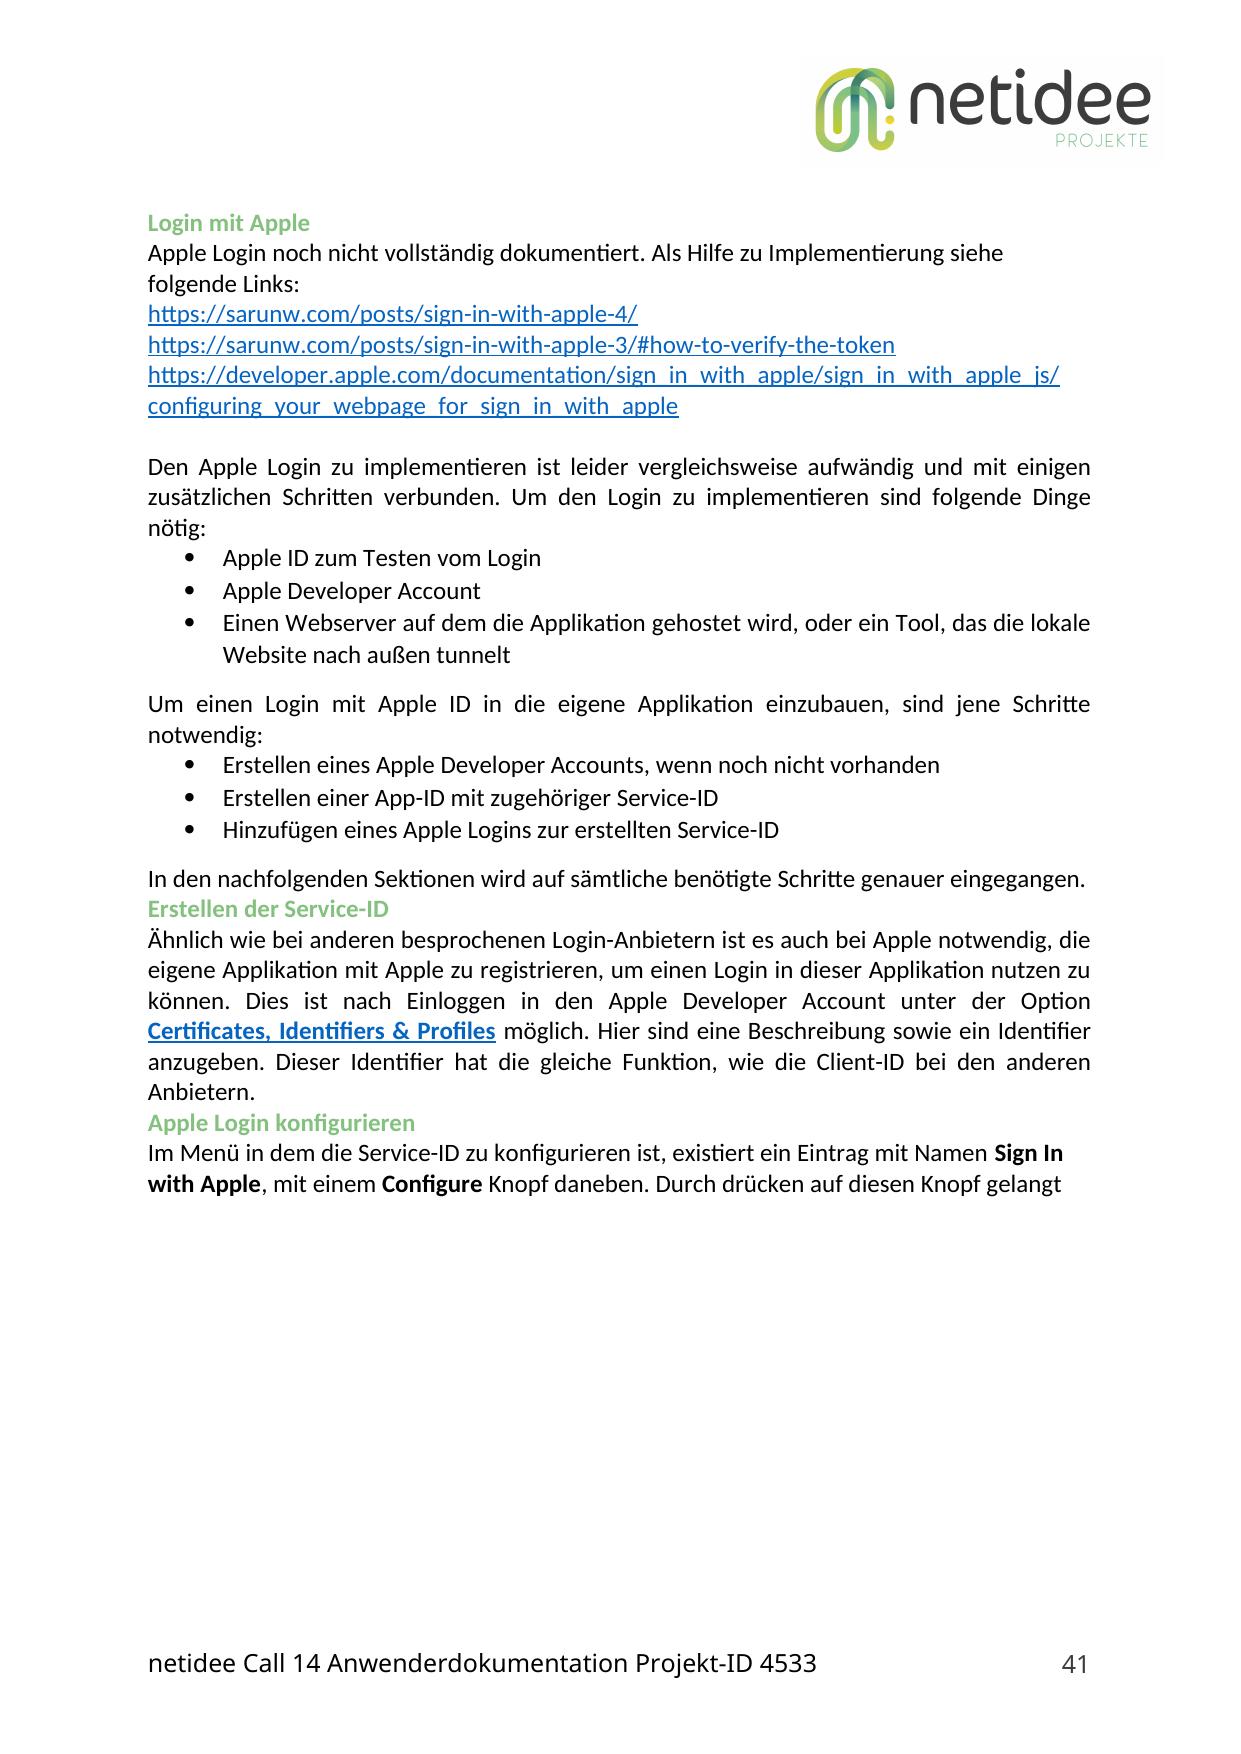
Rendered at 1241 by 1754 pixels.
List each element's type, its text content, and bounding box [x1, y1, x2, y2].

text Erstellen der Service-ID [148, 893, 1092, 924]
text Den Apple Login zu implementieren ist leider vergleichsweise aufwändig und mit einigen zusätzlichen Schritten verbunden. Um den Login zu implementieren sind folgende Dinge nötig: [148, 451, 1092, 542]
picture [800, 55, 1166, 166]
text Im Menü in dem die Service-ID zu konfigurieren ist, existiert ein Eintrag mit Namen Sign In with Apple, mit einem Configure Knopf daneben. Durch drücken auf diesen Knopf gelangt [148, 1138, 1092, 1199]
list Apple Developer Account [185, 575, 1092, 605]
text https://sarunw.com/posts/sign-in-with-apple-4/ https://sarunw.com/posts/sign-in-with-apple-3/#how-to-verify-the-token https://developer.apple.com/documentation/sign_in_with_apple/sign_in_with_apple_js/configuring_your_webpage_for_sign_in_with_apple [148, 298, 1092, 451]
text Um einen Login mit Apple ID in die eigene Applikation einzubauen, sind jene Schritte notwendig: [148, 688, 1092, 749]
list Hinzufügen eines Apple Logins zur erstellten Service-ID [185, 814, 1092, 844]
list Einen Webserver auf dem die Applikation gehostet wird, oder ein Tool, das die lokale Website nach außen tunnelt [185, 607, 1092, 670]
text Apple Login noch nicht vollständig dokumentiert. Als Hilfe zu Implementierung siehe folgende Links: [148, 237, 1092, 298]
text Ähnlich wie bei anderen besprochenen Login-Anbietern ist es auch bei Apple notwendig, die eigene Applikation mit Apple zu registrieren, um einen Login in dieser Applikation nutzen zu können. Dies ist nach Einloggen in den Apple Developer Account unter der Option Certificates, Identifiers & Profiles möglich. Hier sind eine Beschreibung sowie ein Identifier anzugeben. Dieser Identifier hat die gleiche Funktion, wie die Client-ID bei den anderen Anbietern. [148, 924, 1092, 1107]
text In den nachfolgenden Sektionen wird auf sämtliche benötigte Schritte genauer eingegangen. [148, 863, 1092, 893]
text Login mit Apple [148, 207, 1092, 237]
list Erstellen einer App-ID mit zugehöriger Service-ID [185, 782, 1092, 812]
list Apple ID zum Testen vom Login [185, 542, 1092, 573]
text Apple Login konfigurieren [148, 1107, 1092, 1138]
list Erstellen eines Apple Developer Accounts, wenn noch nicht vorhanden [185, 749, 1092, 780]
